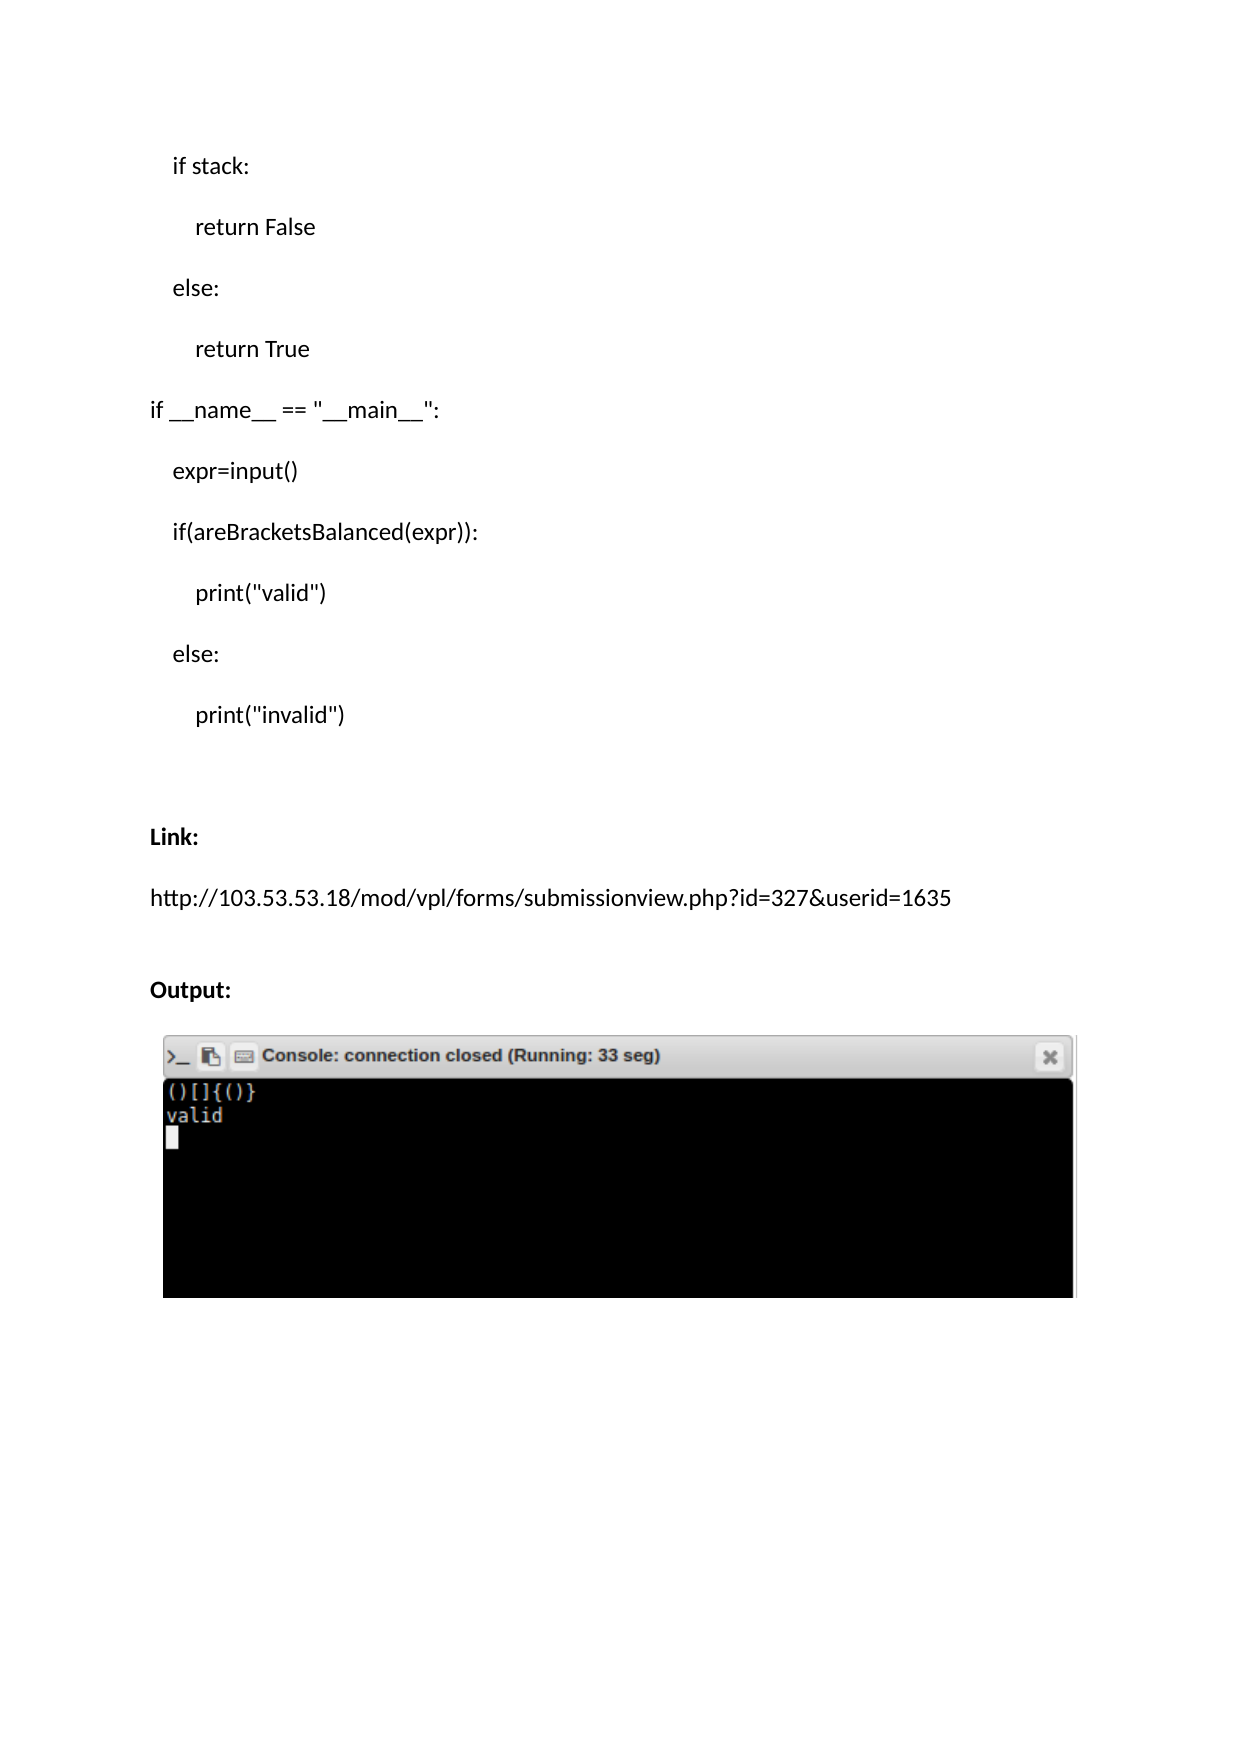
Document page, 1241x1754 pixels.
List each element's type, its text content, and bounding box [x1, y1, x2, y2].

picture [163, 1035, 1078, 1298]
text if stack: [150, 150, 1090, 181]
text print("invalid") [150, 699, 1090, 730]
text Link: [150, 821, 1090, 852]
text else: [150, 638, 1090, 669]
text return True [150, 333, 1090, 364]
text http://103.53.53.18/mod/vpl/forms/submissionview.php?id=327&userid=1635 [150, 882, 1090, 913]
text expr=input() [150, 455, 1090, 486]
text else: [150, 272, 1090, 303]
text Output: [150, 974, 1090, 1004]
text print("valid") [150, 577, 1090, 608]
text if(areBracketsBalanced(expr)): [150, 516, 1090, 547]
text return False [150, 211, 1090, 242]
text if __name__ == "__main__": [150, 394, 1090, 425]
